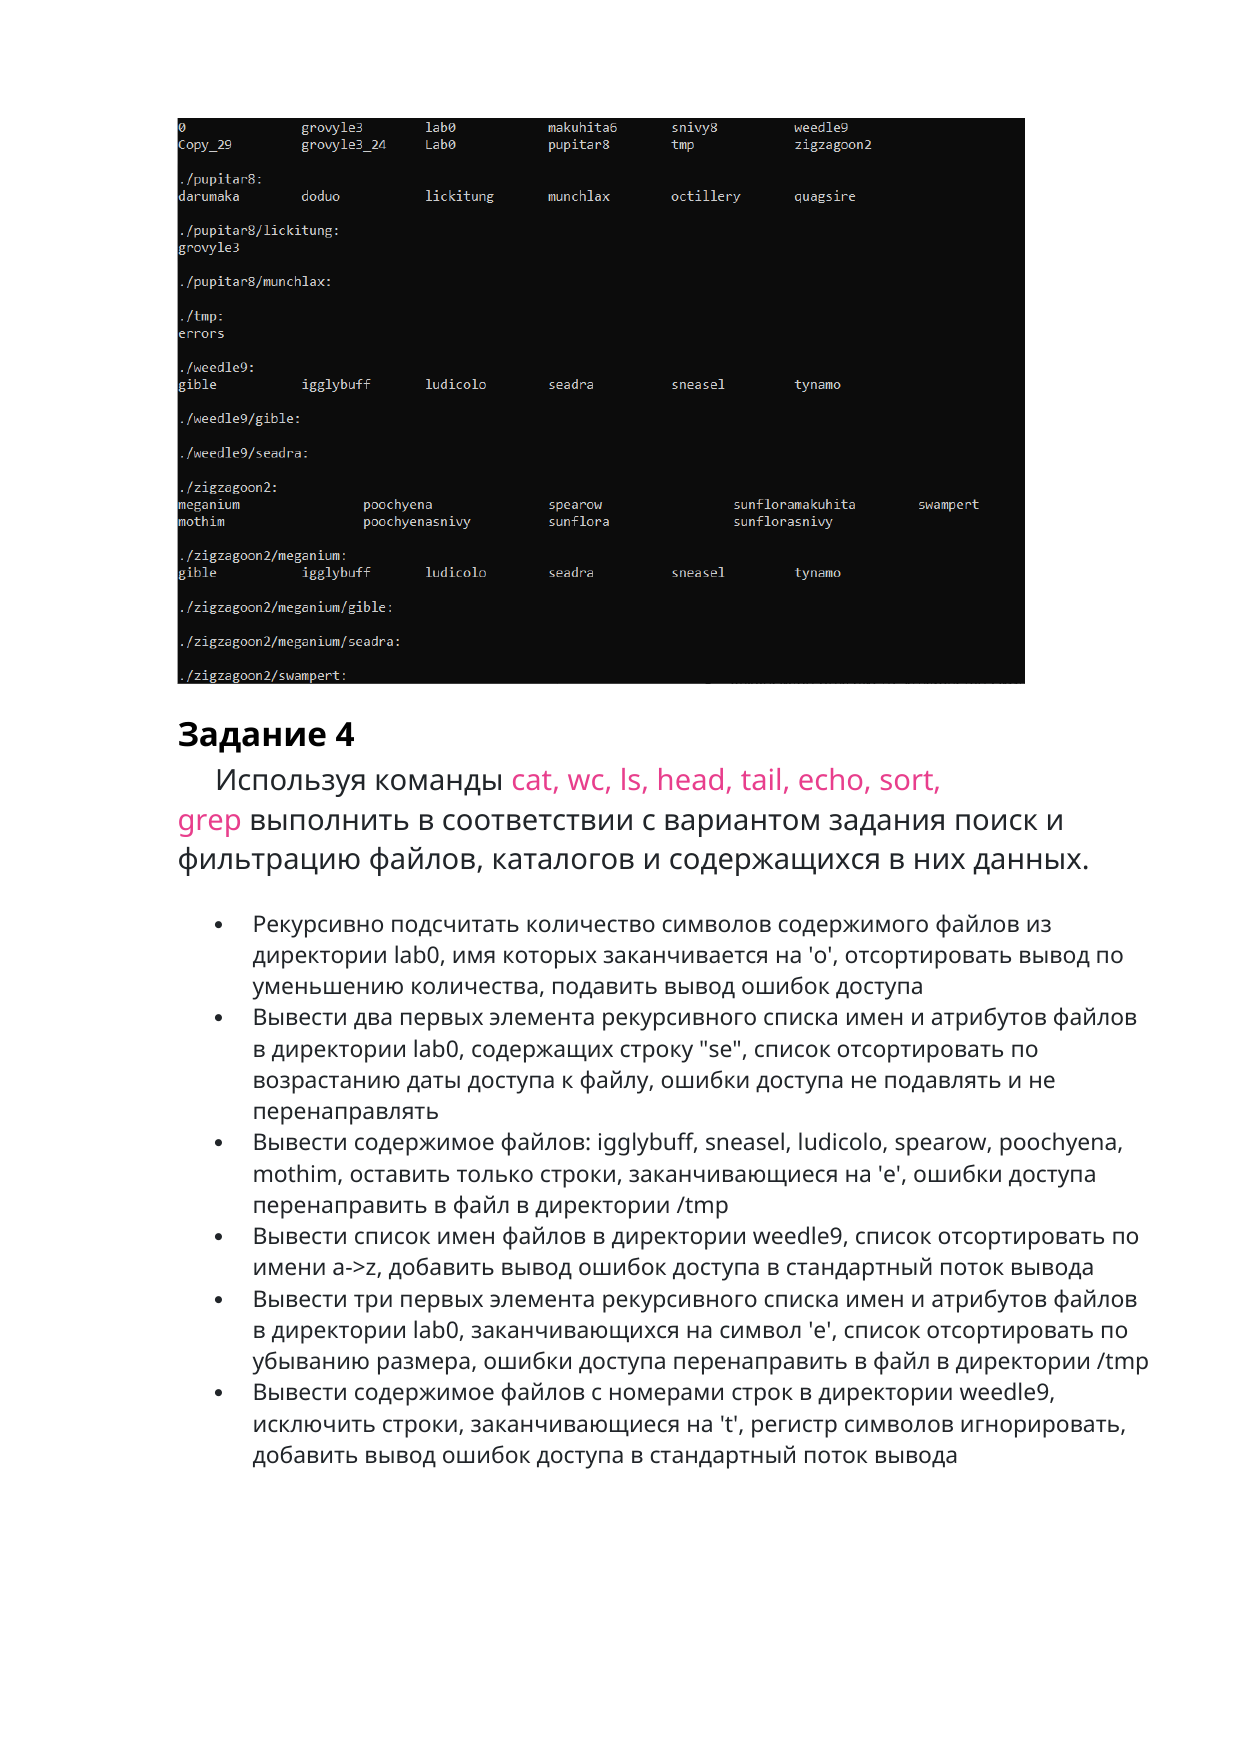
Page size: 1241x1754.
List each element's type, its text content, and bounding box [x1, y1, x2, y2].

text Используя команды cat, wc, ls, head, tail, echo, sort, grep выполнить в соответствии с вариантом задания поиск и фильтрацию файлов, каталогов и содержащихся в них данных. [177, 759, 1152, 878]
picture [177, 118, 1025, 684]
list Вывести содержимое файлов: igglybuff, sneasel, ludicolo, spearow, poochyena, mothim, оставить только строки, заканчивающиеся на 'e', ошибки доступа перенаправить в файл в директории /tmp [215, 1126, 1152, 1220]
subtitle Задание 4 [177, 710, 1152, 756]
list Вывести три первых элемента рекурсивного списка имен и атрибутов файлов в директории lab0, заканчивающихся на символ 'e', список отсортировать по убыванию размера, ошибки доступа перенаправить в файл в директории /tmp [215, 1282, 1152, 1376]
list Вывести содержимое файлов с номерами строк в директории weedle9, исключить строки, заканчивающиеся на 't', регистр символов игнорировать, добавить вывод ошибок доступа в стандартный поток вывода [215, 1376, 1152, 1470]
list Рекурсивно подсчитать количество символов содержимого файлов из директории lab0, имя которых заканчивается на 'o', отсортировать вывод по уменьшению количества, подавить вывод ошибок доступа [215, 907, 1152, 1001]
list Вывести список имен файлов в директории weedle9, список отсортировать по имени a->z, добавить вывод ошибок доступа в стандартный поток вывода [215, 1220, 1152, 1282]
list Вывести два первых элемента рекурсивного списка имен и атрибутов файлов в директории lab0, содержащих строку "se", список отсортировать по возрастанию даты доступа к файлу, ошибки доступа не подавлять и не перенаправлять [215, 1001, 1152, 1126]
